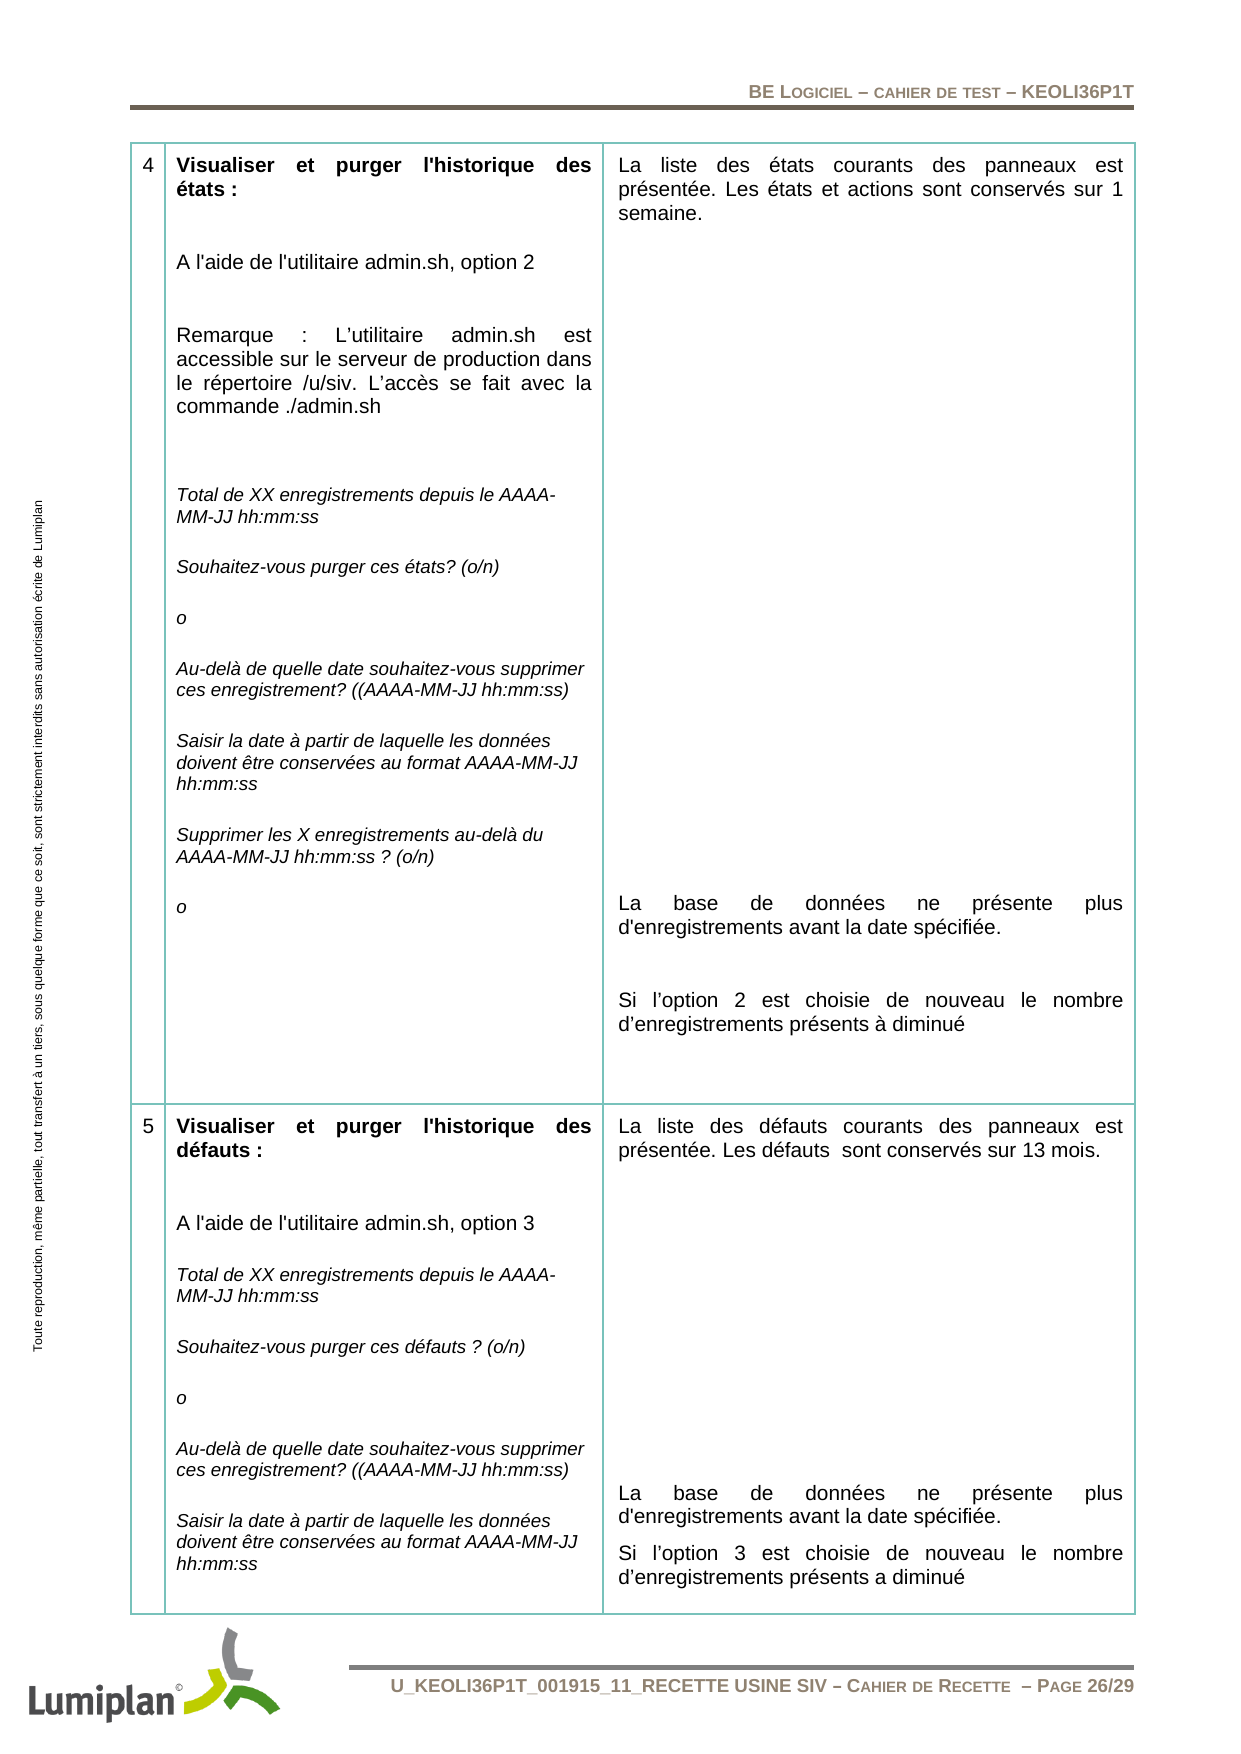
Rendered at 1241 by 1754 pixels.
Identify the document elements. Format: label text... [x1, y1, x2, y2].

table_cell 5 [132, 1105, 164, 1612]
table_cell 4 [132, 144, 164, 1103]
picture [20, 1620, 287, 1727]
table_cell Visualiser et purger l'historique des états : A l'aide de l'utilitaire admin.sh, option 2 Remarque : L’utilitaire admin.sh est accessible sur le serveur de production dans le répertoire /u/siv. L’accès se fait avec la commande ./admin.sh Total de XX enregistrements depuis le AAAA-MM-JJ hh:mm:ss Souhaitez-vous purger ces états? (o/n) o Au-delà de quelle date souhaitez-vous supprimer ces enregistrement? ((AAAA-MM-JJ hh:mm:ss) Saisir la date à partir de laquelle les données doivent être conservées au format AAAA-MM-JJ hh:mm:ss Supprimer les X enregistrements au-delà du AAAA-MM-JJ hh:mm:ss ? (o/n) o [166, 144, 602, 1103]
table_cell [604, 1105, 1134, 1612]
table_cell La liste des états courants des panneaux est présentée. Les états et actions sont conservés sur 1 semaine. La base de données ne présente plus d'enregistrements avant la date spécifiée. Si l’option 2 est choisie de nouveau le nombre d’enregistrements présents à diminué [604, 144, 1134, 1103]
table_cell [166, 1105, 602, 1612]
